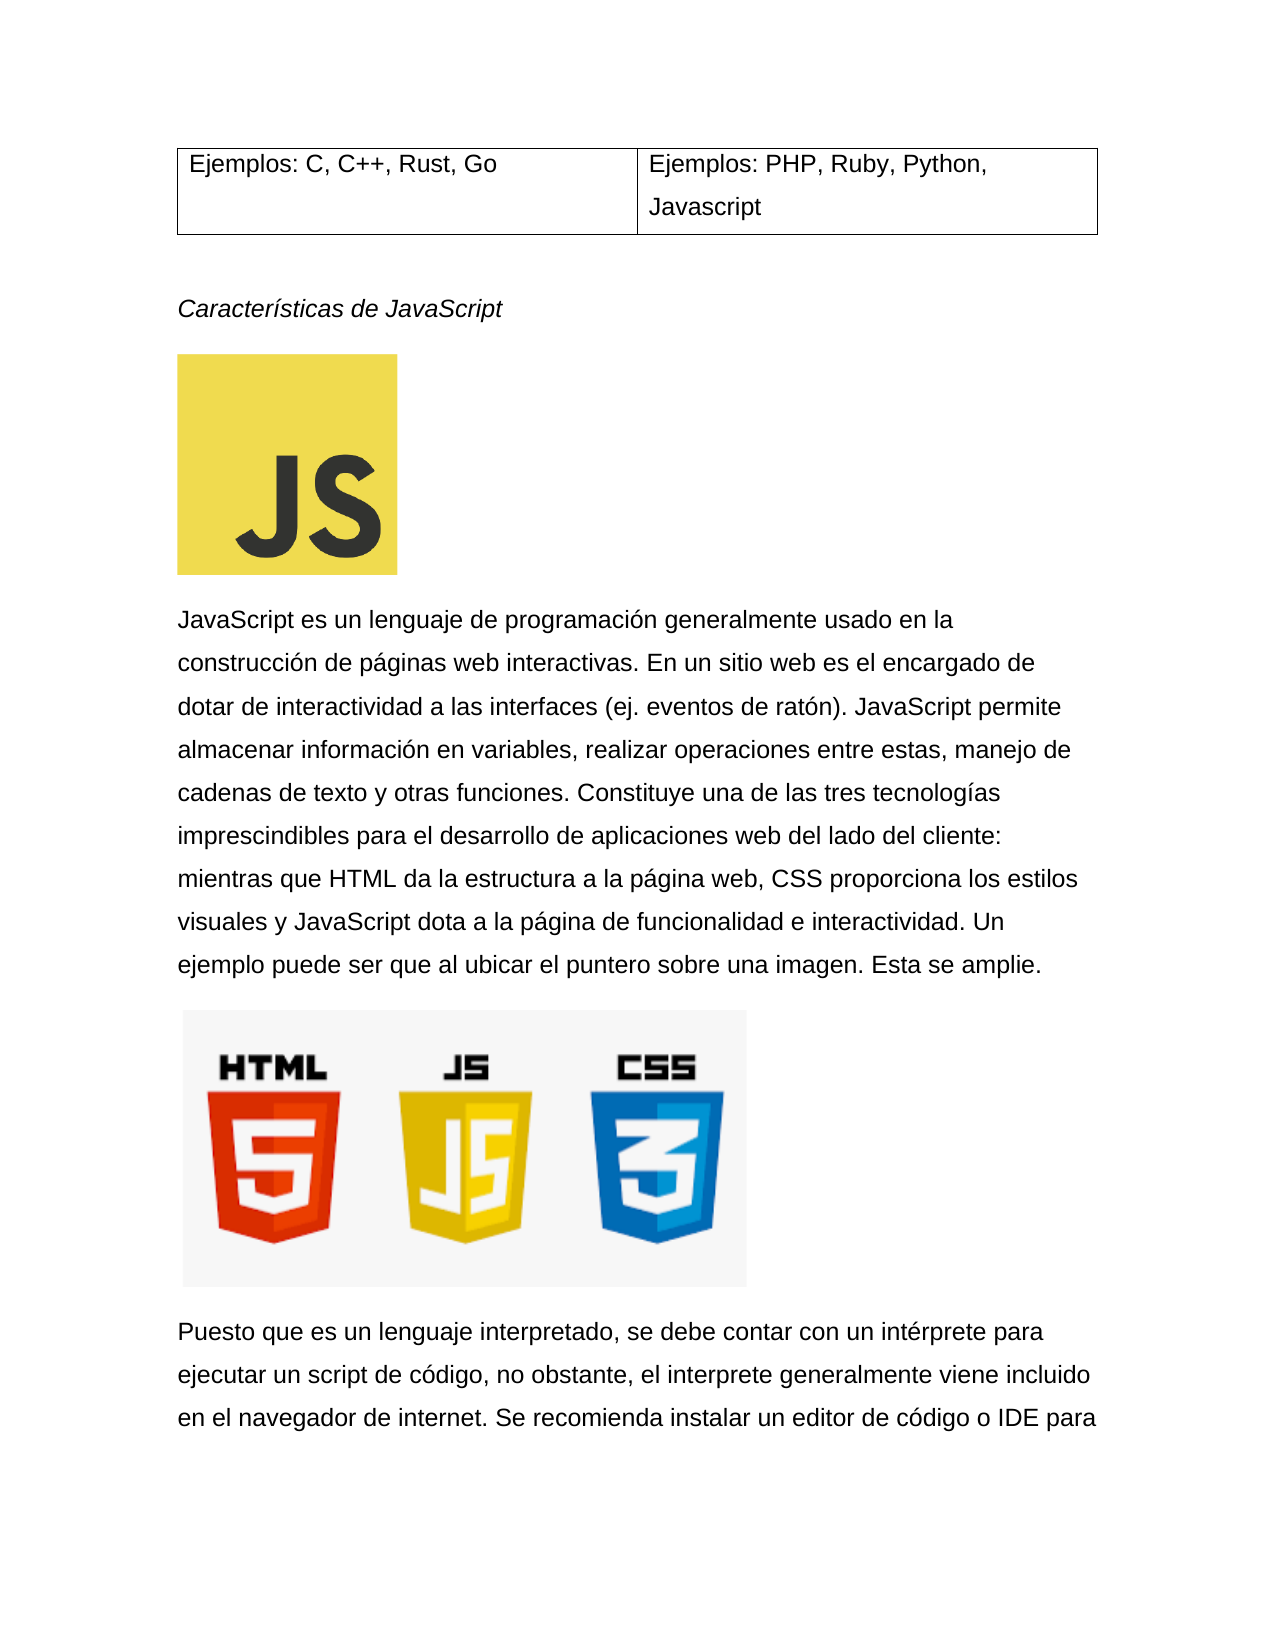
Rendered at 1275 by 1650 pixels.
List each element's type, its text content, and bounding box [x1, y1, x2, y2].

text Características de JavaScript [177, 294, 1098, 323]
picture [177, 1010, 749, 1287]
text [177, 1317, 1098, 1432]
text JavaScript es un lenguaje de programación generalmente usado en la construcción de páginas web interactivas. En un sitio web es el encargado de dotar de interactividad a las interfaces (ej. eventos de ratón). JavaScript permite almacenar información en variables, realizar operaciones entre estas, manejo de cadenas de texto y otras funciones. Constituye una de las tres tecnologías imprescindibles para el desarrollo de aplicaciones web del lado del cliente: mientras que HTML da la estructura a la página web, CSS proporciona los estilos visuales y JavaScript dota a la página de funcionalidad e interactividad. Un ejemplo puede ser que al ubicar el puntero sobre una imagen. Esta se amplie. [177, 605, 1098, 979]
table_cell Ejemplos: C, C++, Rust, Go [178, 149, 637, 234]
picture [177, 354, 398, 575]
table_cell Ejemplos: PHP, Ruby, Python, Javascript [638, 149, 1097, 234]
